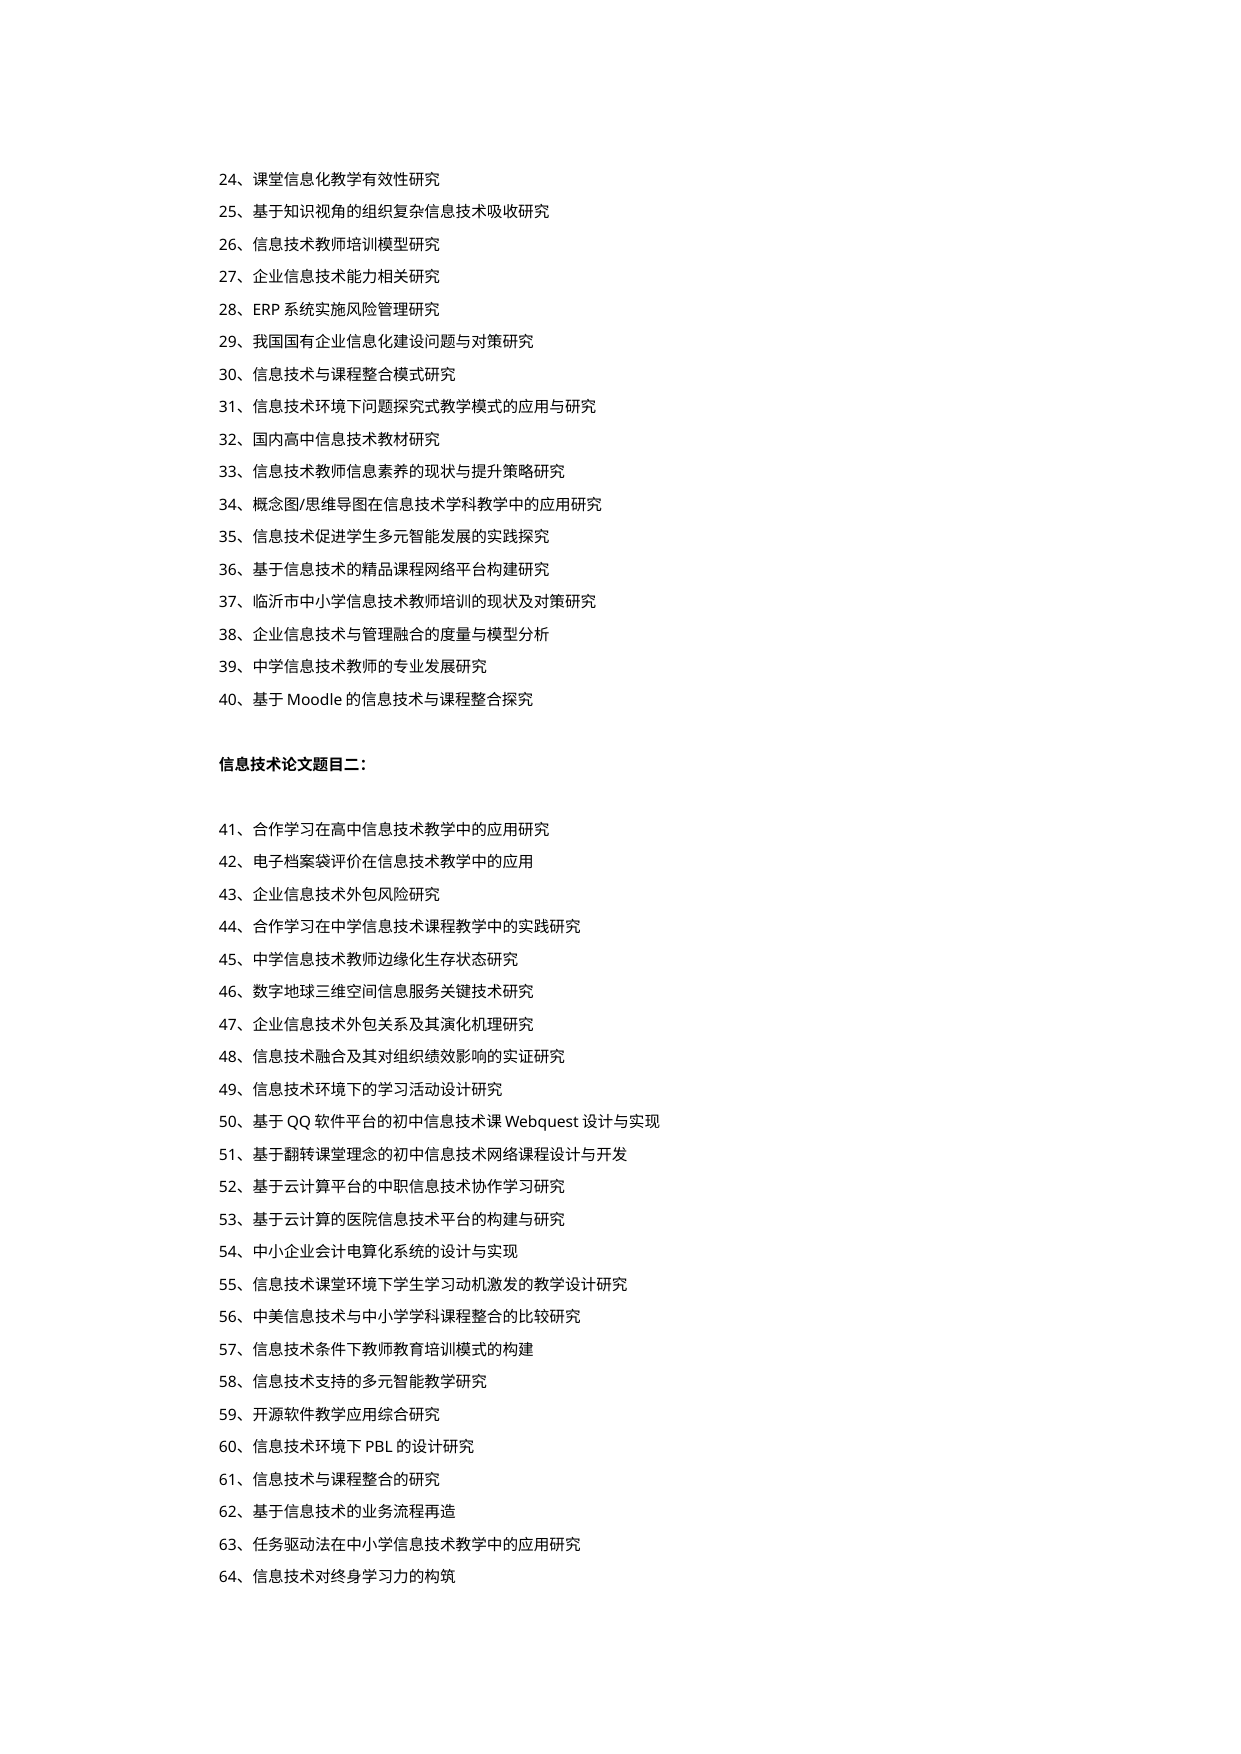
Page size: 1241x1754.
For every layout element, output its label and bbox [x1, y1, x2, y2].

text [187, 162, 1053, 1592]
